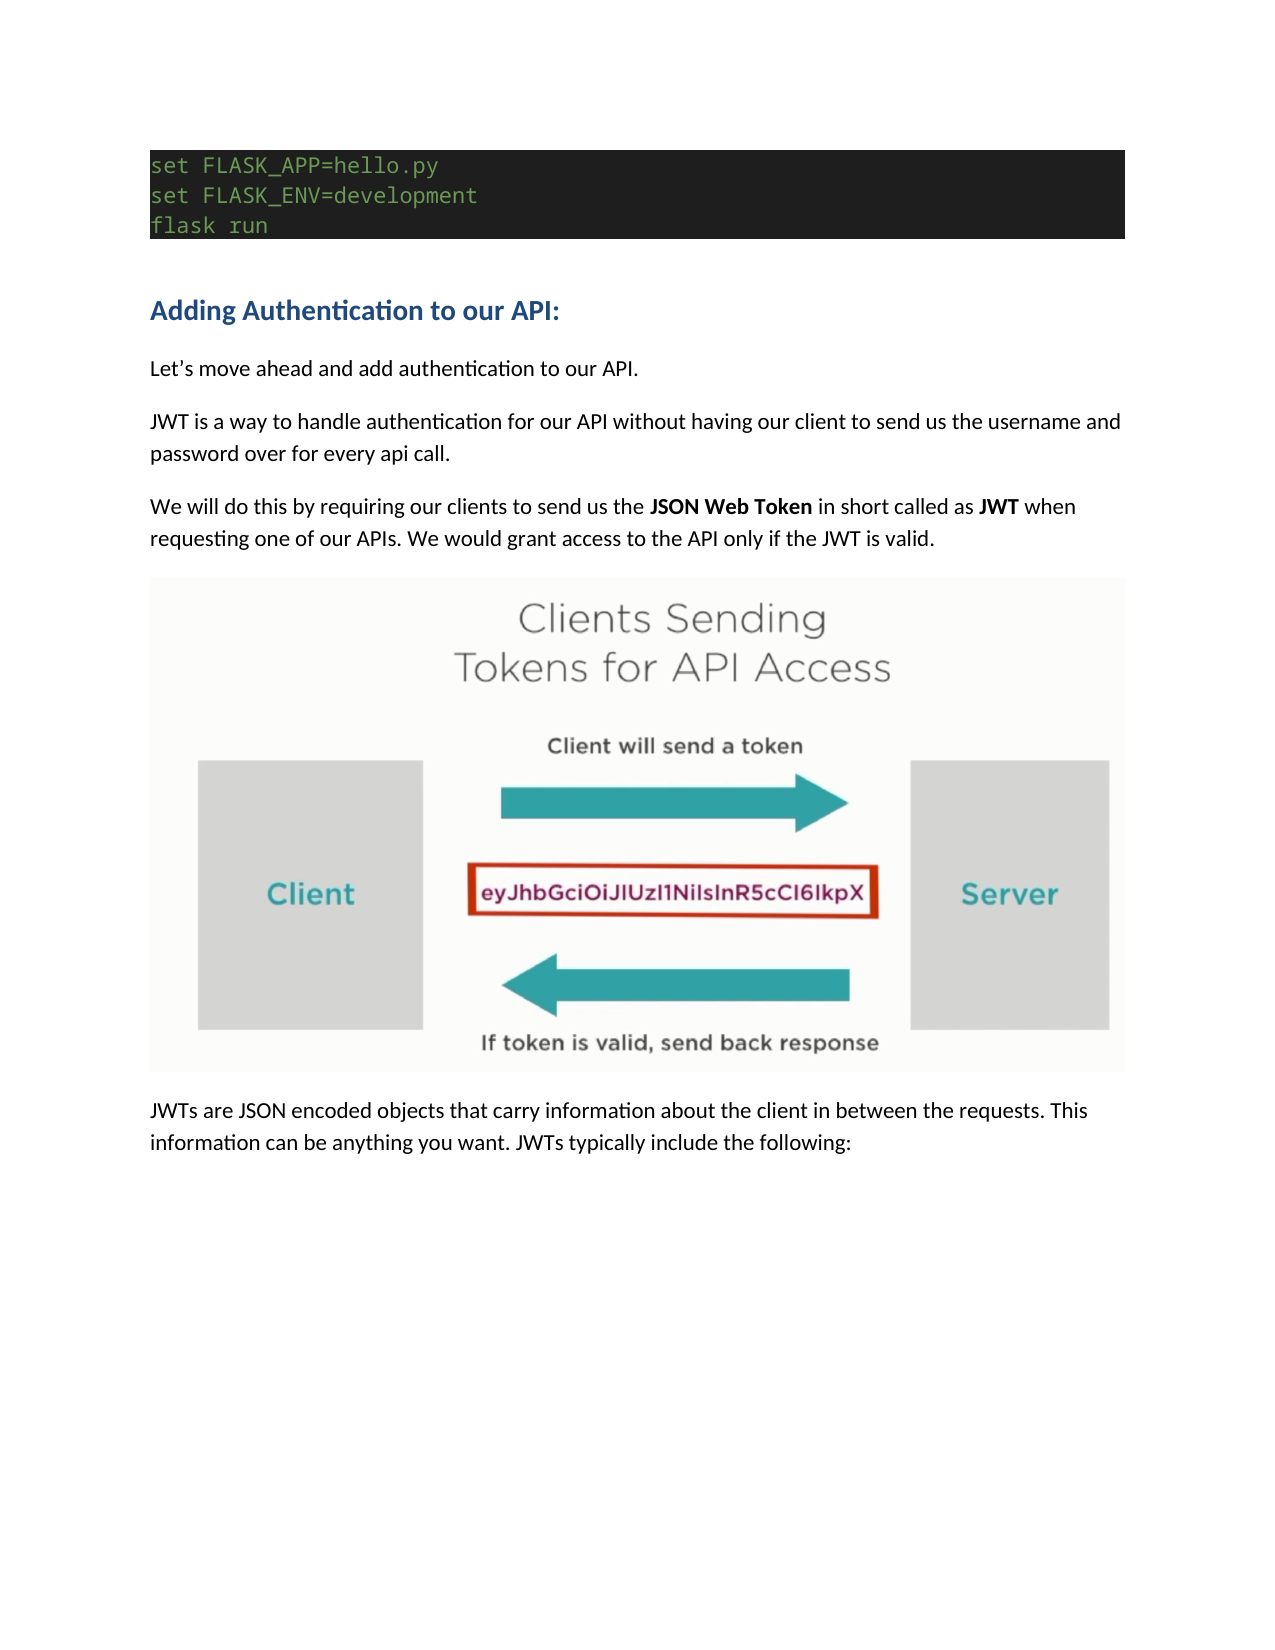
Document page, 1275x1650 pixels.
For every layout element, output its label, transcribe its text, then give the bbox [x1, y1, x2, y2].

text JWT is a way to handle authentication for our API without having our client to send us the username and password over for every api call. [150, 407, 1125, 467]
text Let’s move ahead and add authentication to our API. [150, 354, 1125, 382]
text JWTs are JSON encoded objects that carry information about the client in between the requests. This information can be anything you want. JWTs typically include the following: [150, 1096, 1125, 1157]
text flask run [150, 209, 1125, 239]
text Adding Authentication to our API: [150, 292, 1125, 328]
text set FLASK_APP=hello.py [150, 150, 1125, 180]
text set FLASK_ENV=development [150, 180, 1125, 209]
picture [150, 577, 1125, 1072]
text We will do this by requiring our clients to send us the JSON Web Token in short called as JWT when requesting one of our APIs. We would grant access to the API only if the JWT is valid. [150, 492, 1125, 553]
